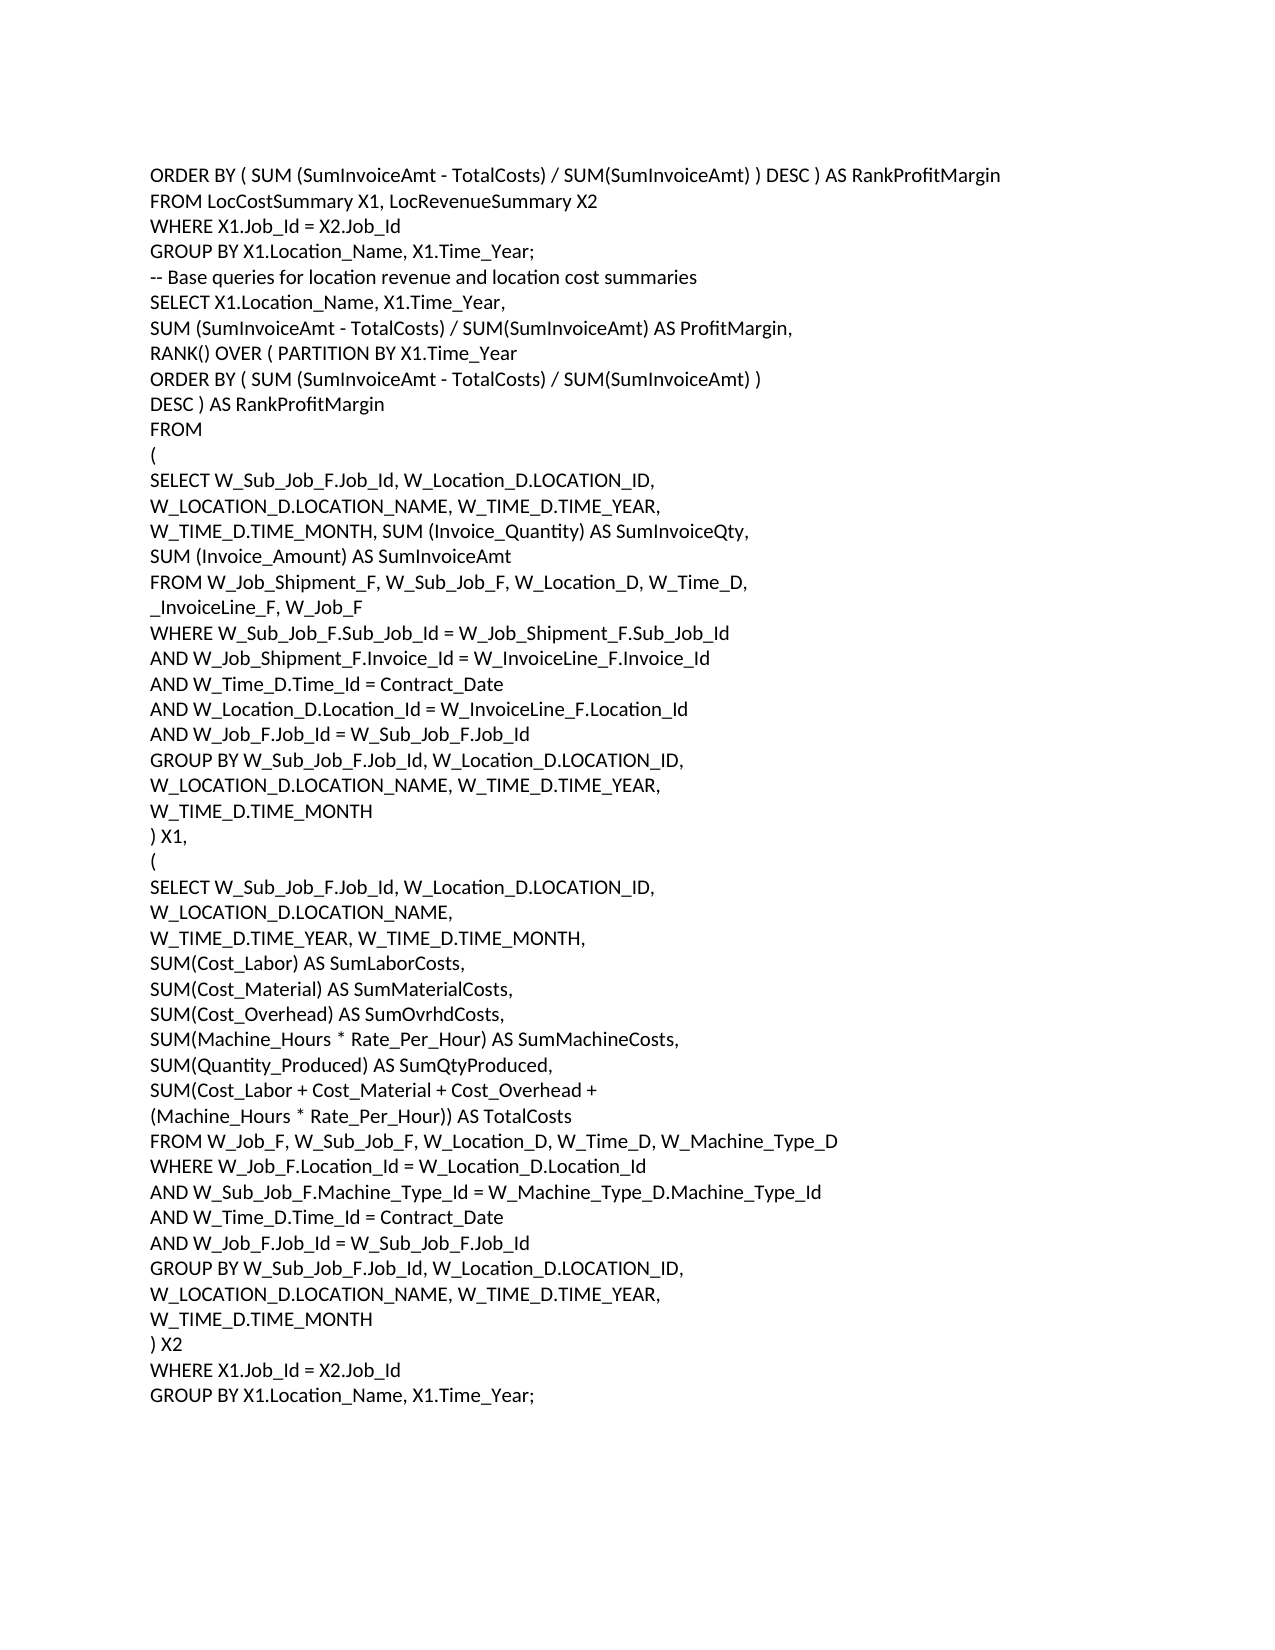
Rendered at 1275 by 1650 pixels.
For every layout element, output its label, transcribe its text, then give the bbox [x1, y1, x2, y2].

text AND W_Time_D.Time_Id = Contract_Date [150, 671, 1125, 696]
text GROUP BY X1.Location_Name, X1.Time_Year; [150, 1382, 1125, 1408]
text SUM(Cost_Overhead) AS SumOvrhdCosts, [150, 1001, 1125, 1027]
text WHERE X1.Job_Id = X2.Job_Id [150, 1357, 1125, 1382]
text SELECT W_Sub_Job_F.Job_Id, W_Location_D.LOCATION_ID, [150, 467, 1125, 493]
text SUM(Cost_Material) AS SumMaterialCosts, [150, 976, 1125, 1001]
text GROUP BY W_Sub_Job_F.Job_Id, W_Location_D.LOCATION_ID, [150, 747, 1125, 772]
text ORDER BY ( SUM (SumInvoiceAmt - TotalCosts) / SUM(SumInvoiceAmt) ) DESC ) AS RankProfitMargin [150, 162, 1125, 188]
text ( [150, 849, 1125, 874]
text FROM LocCostSummary X1, LocRevenueSummary X2 [150, 188, 1125, 213]
text ) X2 [150, 1332, 1125, 1357]
text SUM(Machine_Hours * Rate_Per_Hour) AS SumMachineCosts, [150, 1027, 1125, 1052]
text GROUP BY X1.Location_Name, X1.Time_Year; [150, 239, 1125, 264]
text AND W_Job_Shipment_F.Invoice_Id = W_InvoiceLine_F.Invoice_Id [150, 645, 1125, 671]
text SUM (SumInvoiceAmt - TotalCosts) / SUM(SumInvoiceAmt) AS ProfitMargin, [150, 315, 1125, 340]
text W_LOCATION_D.LOCATION_NAME, [150, 899, 1125, 925]
text W_LOCATION_D.LOCATION_NAME, W_TIME_D.TIME_YEAR, [150, 493, 1125, 518]
text WHERE X1.Job_Id = X2.Job_Id [150, 213, 1125, 239]
text SELECT X1.Location_Name, X1.Time_Year, [150, 289, 1125, 315]
text AND W_Time_D.Time_Id = Contract_Date [150, 1204, 1125, 1230]
text AND W_Sub_Job_F.Machine_Type_Id = W_Machine_Type_D.Machine_Type_Id [150, 1179, 1125, 1204]
text WHERE W_Job_F.Location_Id = W_Location_D.Location_Id [150, 1154, 1125, 1179]
text FROM W_Job_Shipment_F, W_Sub_Job_F, W_Location_D, W_Time_D, [150, 569, 1125, 594]
text W_LOCATION_D.LOCATION_NAME, W_TIME_D.TIME_YEAR, [150, 1281, 1125, 1306]
text SELECT W_Sub_Job_F.Job_Id, W_Location_D.LOCATION_ID, [150, 874, 1125, 899]
text AND W_Job_F.Job_Id = W_Sub_Job_F.Job_Id [150, 722, 1125, 747]
text _InvoiceLine_F, W_Job_F [150, 594, 1125, 620]
text RANK() OVER ( PARTITION BY X1.Time_Year [150, 340, 1125, 366]
text (Machine_Hours * Rate_Per_Hour)) AS TotalCosts [150, 1103, 1125, 1128]
text W_TIME_D.TIME_MONTH, SUM (Invoice_Quantity) AS SumInvoiceQty, [150, 518, 1125, 544]
text DESC ) AS RankProfitMargin [150, 391, 1125, 417]
text FROM [150, 417, 1125, 442]
text GROUP BY W_Sub_Job_F.Job_Id, W_Location_D.LOCATION_ID, [150, 1255, 1125, 1281]
text W_TIME_D.TIME_MONTH [150, 798, 1125, 823]
text FROM W_Job_F, W_Sub_Job_F, W_Location_D, W_Time_D, W_Machine_Type_D [150, 1128, 1125, 1154]
text ( [150, 442, 1125, 467]
text W_LOCATION_D.LOCATION_NAME, W_TIME_D.TIME_YEAR, [150, 772, 1125, 798]
text AND W_Job_F.Job_Id = W_Sub_Job_F.Job_Id [150, 1230, 1125, 1255]
text AND W_Location_D.Location_Id = W_InvoiceLine_F.Location_Id [150, 696, 1125, 722]
text ORDER BY ( SUM (SumInvoiceAmt - TotalCosts) / SUM(SumInvoiceAmt) ) [150, 366, 1125, 391]
text SUM(Quantity_Produced) AS SumQtyProduced, [150, 1052, 1125, 1077]
text WHERE W_Sub_Job_F.Sub_Job_Id = W_Job_Shipment_F.Sub_Job_Id [150, 620, 1125, 645]
text SUM(Cost_Labor + Cost_Material + Cost_Overhead + [150, 1077, 1125, 1103]
text ) X1, [150, 823, 1125, 849]
text W_TIME_D.TIME_YEAR, W_TIME_D.TIME_MONTH, [150, 925, 1125, 950]
text SUM (Invoice_Amount) AS SumInvoiceAmt [150, 544, 1125, 569]
text W_TIME_D.TIME_MONTH [150, 1306, 1125, 1332]
text SUM(Cost_Labor) AS SumLaborCosts, [150, 950, 1125, 976]
text -- Base queries for location revenue and location cost summaries [150, 264, 1125, 289]
